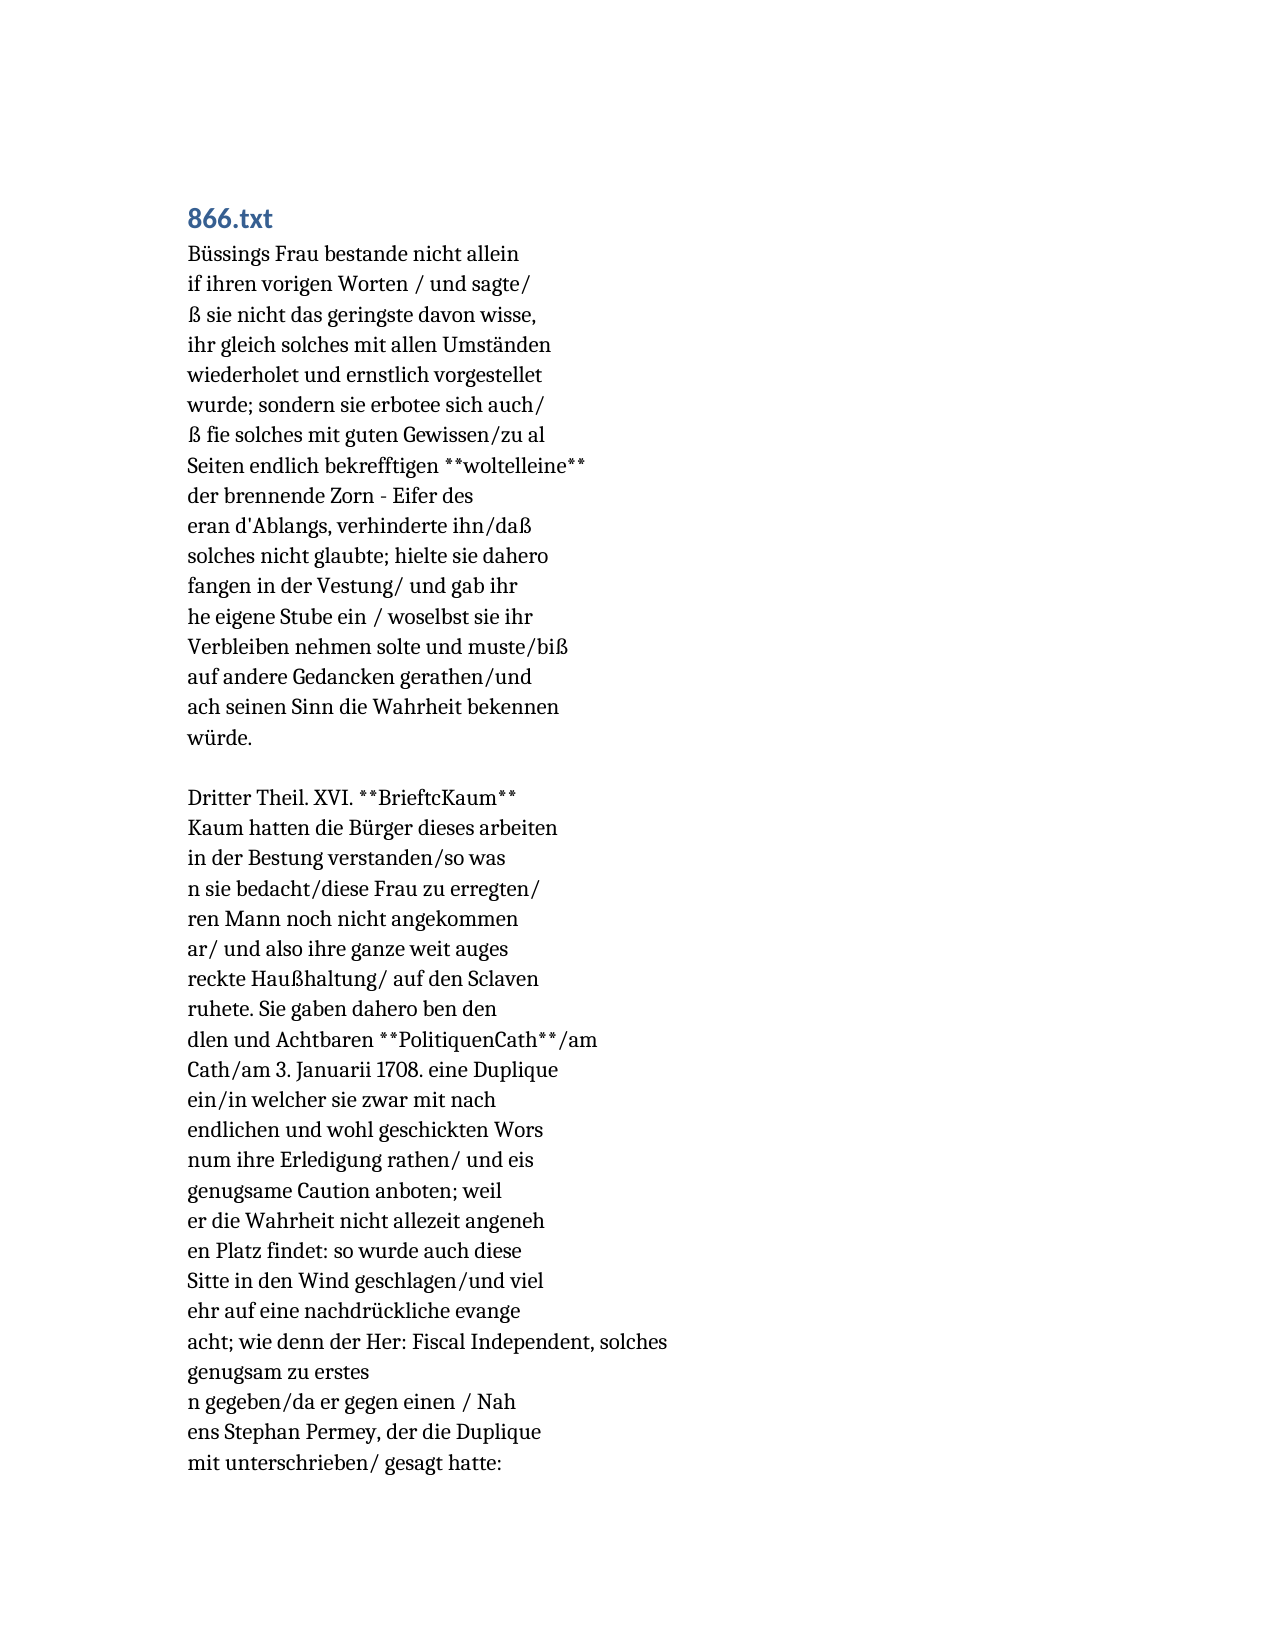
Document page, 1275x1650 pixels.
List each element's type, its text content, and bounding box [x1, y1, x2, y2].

subtitle 866.txt [187, 200, 1087, 236]
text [187, 241, 1087, 1476]
